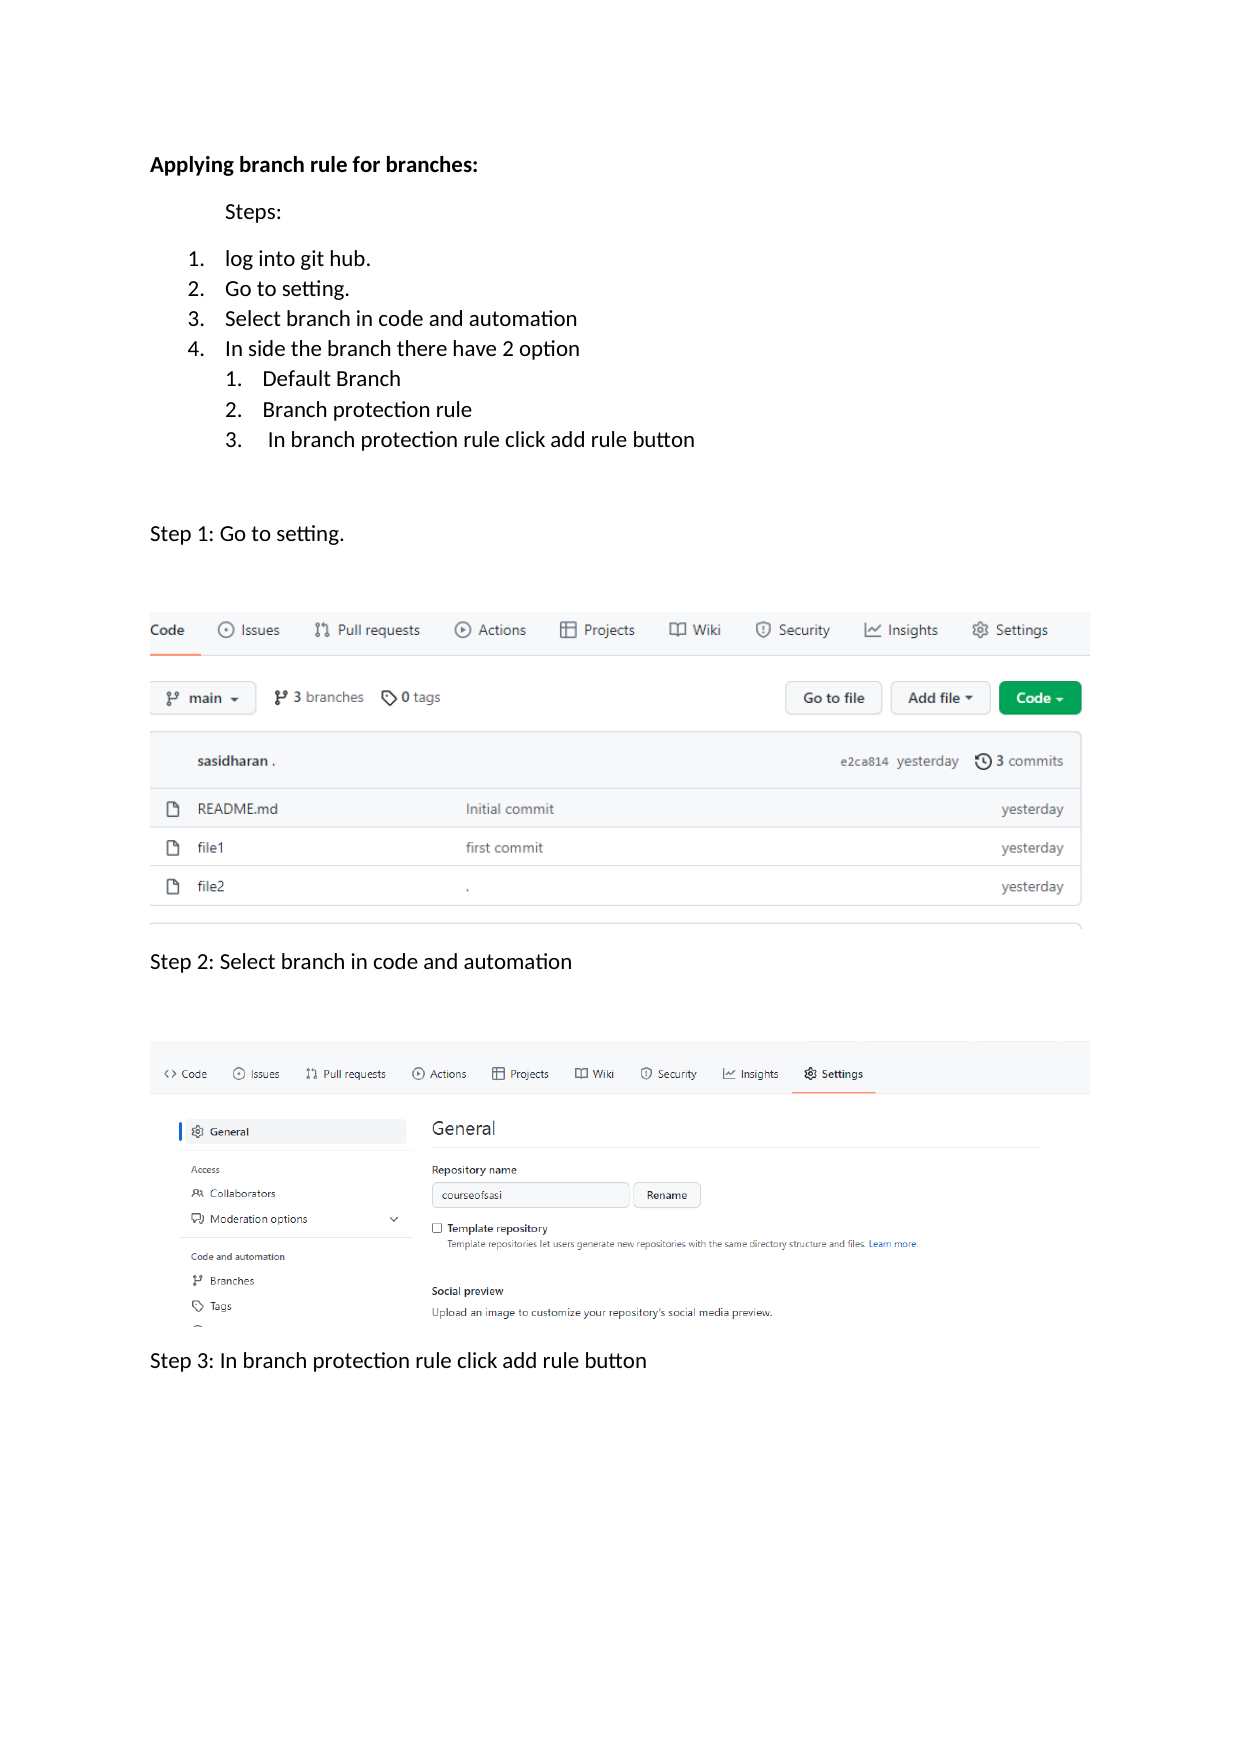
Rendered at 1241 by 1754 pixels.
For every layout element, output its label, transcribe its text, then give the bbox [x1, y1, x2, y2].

text Steps: [150, 197, 1090, 225]
text Step 1: Go to setting. [150, 519, 1090, 547]
list log into git hub. [187, 244, 1090, 272]
picture [150, 612, 1091, 929]
list Go to setting. [187, 274, 1090, 302]
text Applying branch rule for branches: [150, 150, 1090, 178]
list Default Branch [225, 364, 1090, 393]
picture [150, 1041, 1091, 1327]
text Step 3: In branch protection rule click add rule button [150, 1346, 1090, 1374]
list Select branch in code and automation [187, 304, 1090, 332]
list In branch protection rule click add rule button [225, 425, 1090, 453]
list Branch protection rule [225, 395, 1090, 423]
text Step 2: Select branch in code and automation [150, 947, 1090, 975]
list In side the branch there have 2 option [187, 334, 1090, 362]
